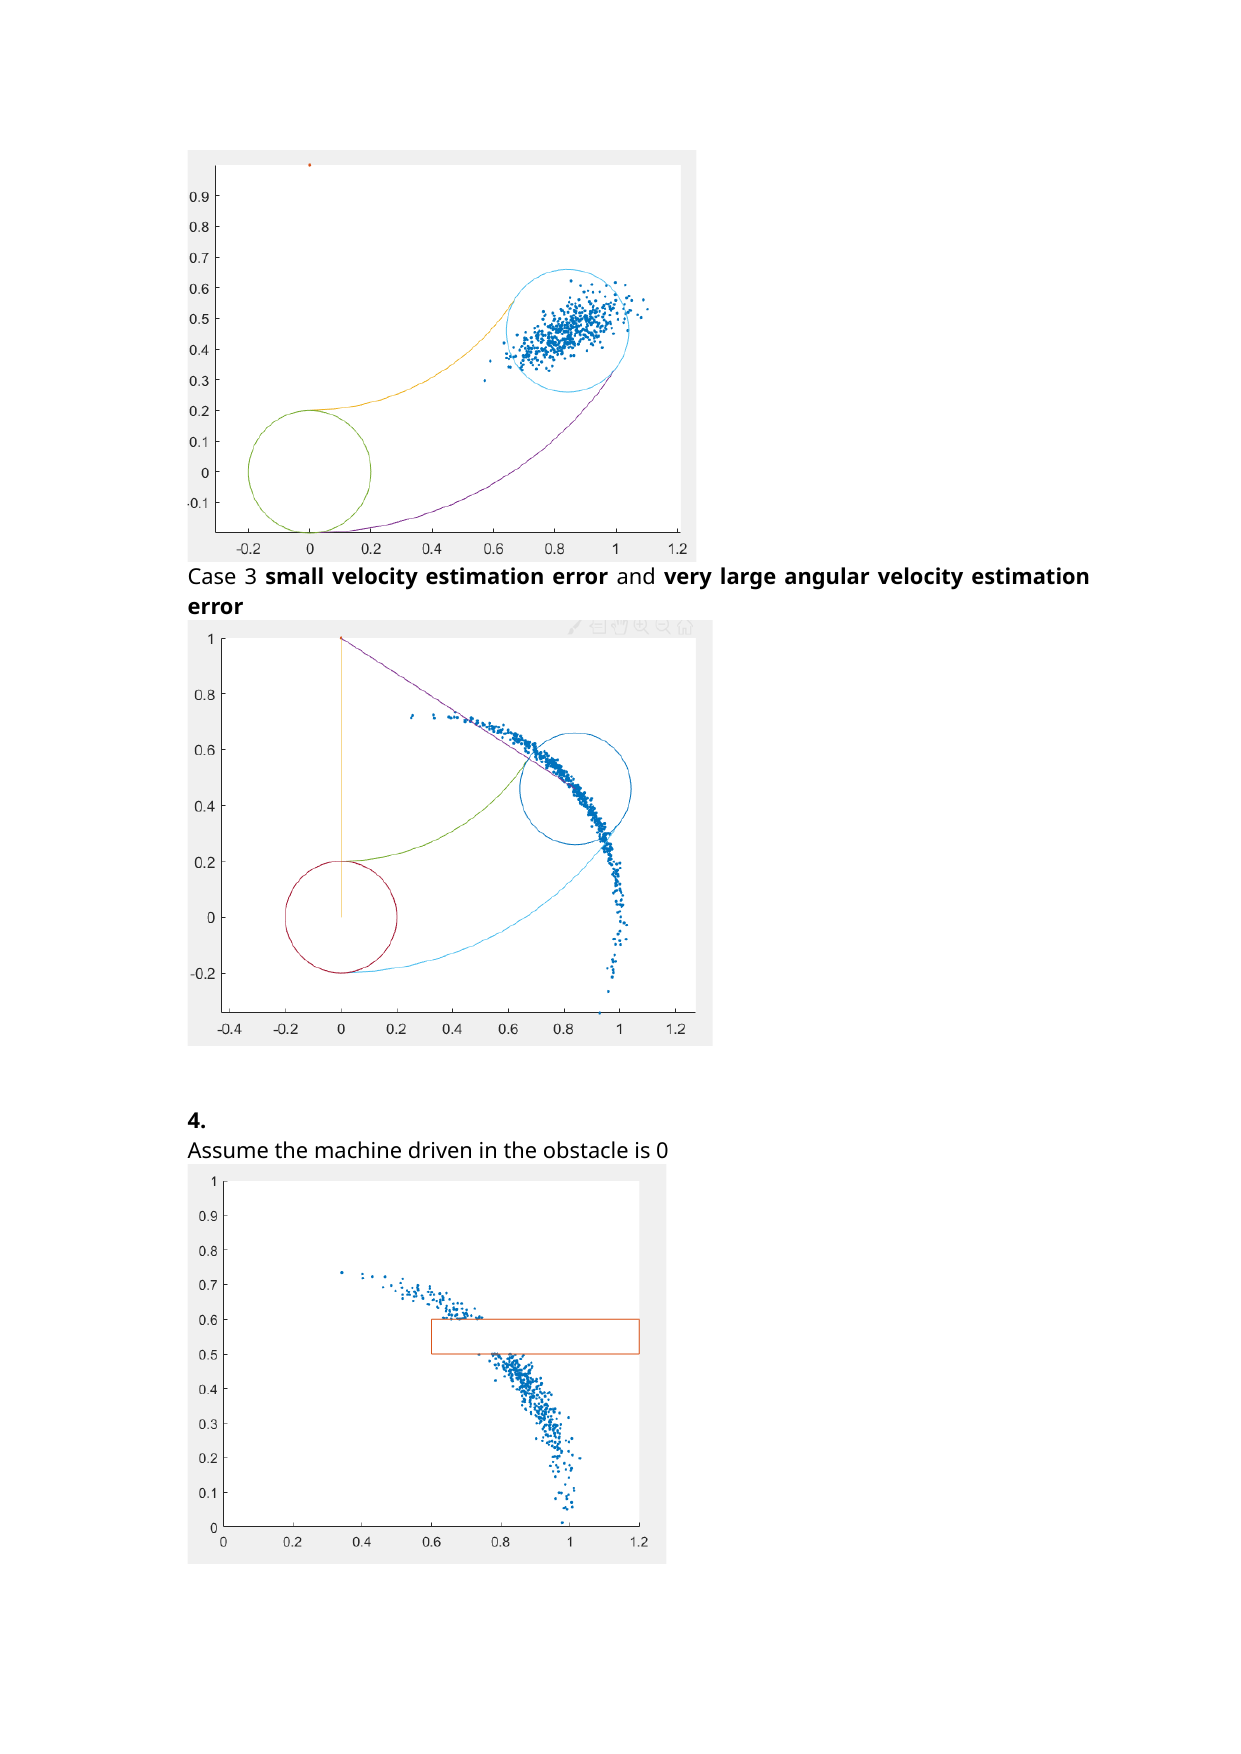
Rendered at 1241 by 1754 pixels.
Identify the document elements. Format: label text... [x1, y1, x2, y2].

picture [187, 1164, 667, 1564]
text Case 3 small velocity estimation error and very large angular velocity estimation error [187, 561, 1090, 621]
picture [187, 150, 697, 562]
text 4. [187, 1105, 1090, 1135]
text Assume the machine driven in the obstacle is 0 [187, 1135, 1090, 1164]
picture [187, 620, 713, 1046]
